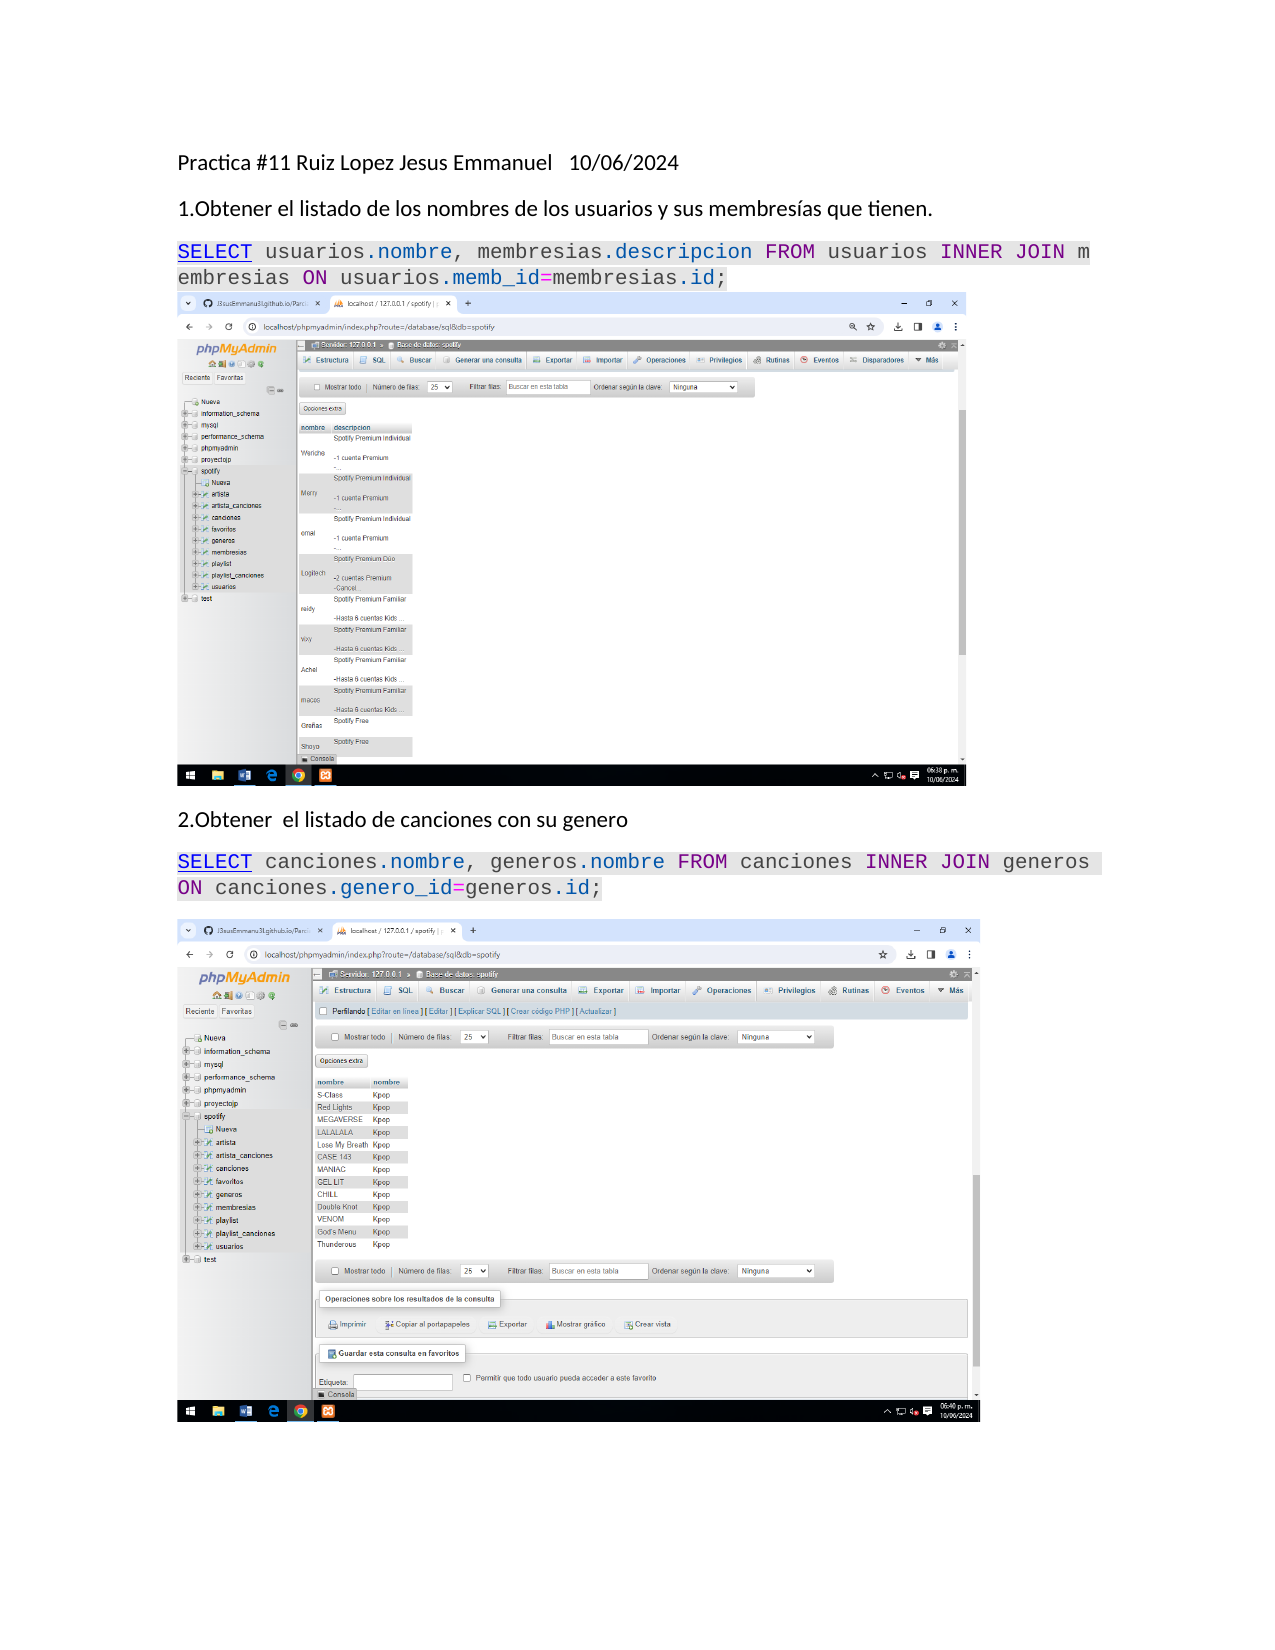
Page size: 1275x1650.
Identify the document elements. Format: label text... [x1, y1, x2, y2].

text 2.Obtener el listado de canciones con su genero [177, 805, 1098, 833]
picture [177, 919, 981, 1422]
text 1.Obtener el listado de los nombres de los usuarios y sus membresías que tienen. [177, 194, 1098, 222]
text Practica #11 Ruiz Lopez Jesus Emmanuel 10/06/2024 [177, 148, 1098, 176]
text SELECT canciones.nombre, generos.nombre FROM canciones INNER JOIN generos ON canciones.genero_id=generos.id; [177, 875, 1098, 901]
picture [177, 292, 967, 786]
